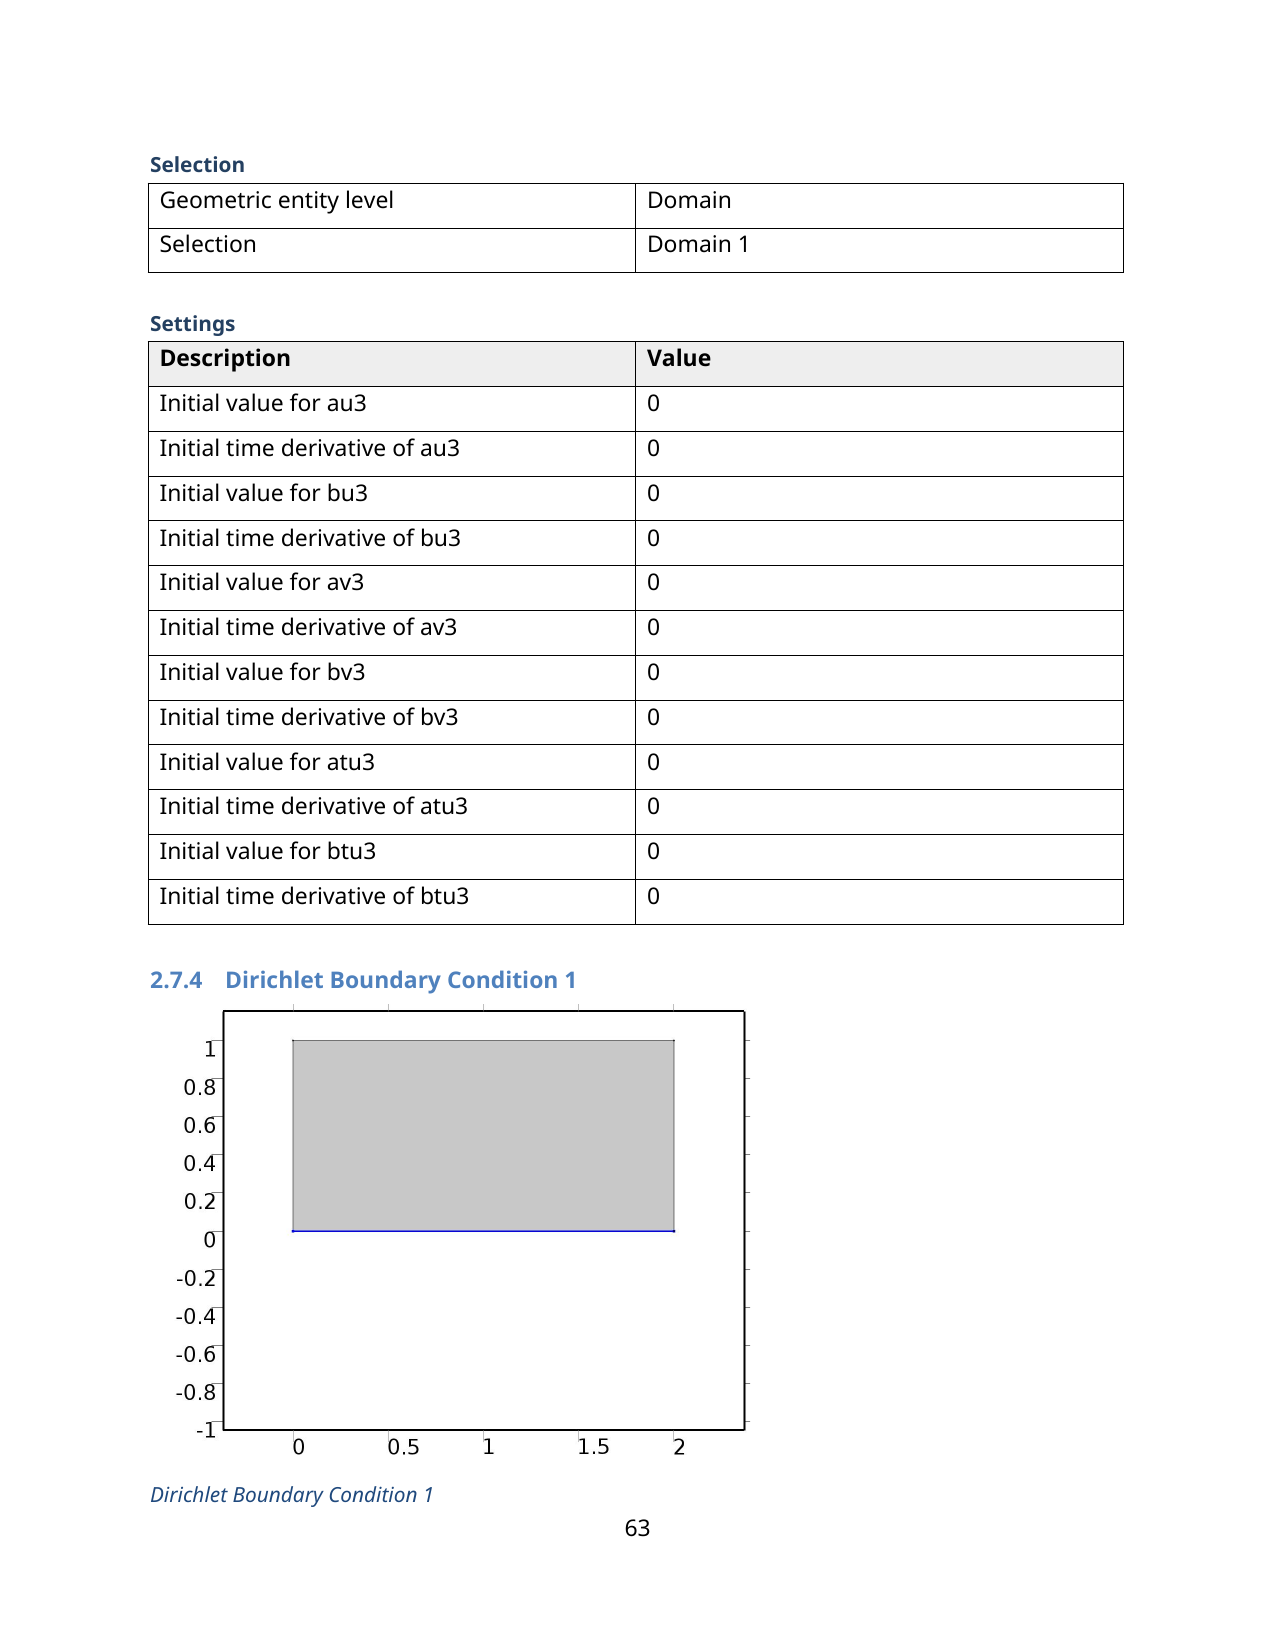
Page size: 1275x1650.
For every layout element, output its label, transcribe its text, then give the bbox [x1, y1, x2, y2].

table_cell 0 [636, 566, 1123, 610]
table_cell Domain 1 [636, 229, 1123, 272]
table_cell 0 [636, 611, 1123, 655]
table_cell Initial time derivative of bu3 [149, 521, 635, 565]
table_cell 0 [636, 790, 1123, 834]
text Selection [150, 150, 1125, 178]
table_cell Initial value for btu3 [149, 835, 635, 879]
text Dirichlet Boundary Condition 1 [150, 1480, 1125, 1508]
table_cell Initial time derivative of bv3 [149, 701, 635, 744]
table_cell 0 [636, 521, 1123, 565]
table_cell Initial value for au3 [149, 387, 635, 431]
table_cell Initial value for bu3 [149, 477, 635, 520]
text Settings [150, 309, 1125, 337]
table_cell Initial value for av3 [149, 566, 635, 610]
table_cell Initial time derivative of av3 [149, 611, 635, 655]
table_cell 0 [636, 477, 1123, 520]
table_cell Selection [149, 229, 635, 272]
table_header Value [636, 342, 1123, 386]
table_cell 0 [636, 701, 1123, 744]
subtitle Dirichlet Boundary Condition 1 [150, 964, 1125, 995]
table_cell Initial value for bv3 [149, 656, 635, 699]
table_cell 0 [636, 656, 1123, 699]
table_cell Initial time derivative of atu3 [149, 790, 635, 834]
table_cell 0 [636, 880, 1123, 923]
table_cell Initial value for atu3 [149, 745, 635, 789]
table_cell 0 [636, 745, 1123, 789]
table_cell Initial time derivative of btu3 [149, 880, 635, 923]
table_header Description [149, 342, 635, 386]
table_header Geometric entity level [149, 184, 635, 227]
table_cell 0 [636, 387, 1123, 431]
table_cell Initial time derivative of au3 [149, 432, 635, 476]
table_header Domain [636, 184, 1123, 227]
table_cell 0 [636, 432, 1123, 476]
picture [150, 1004, 750, 1455]
table_cell 0 [636, 835, 1123, 879]
